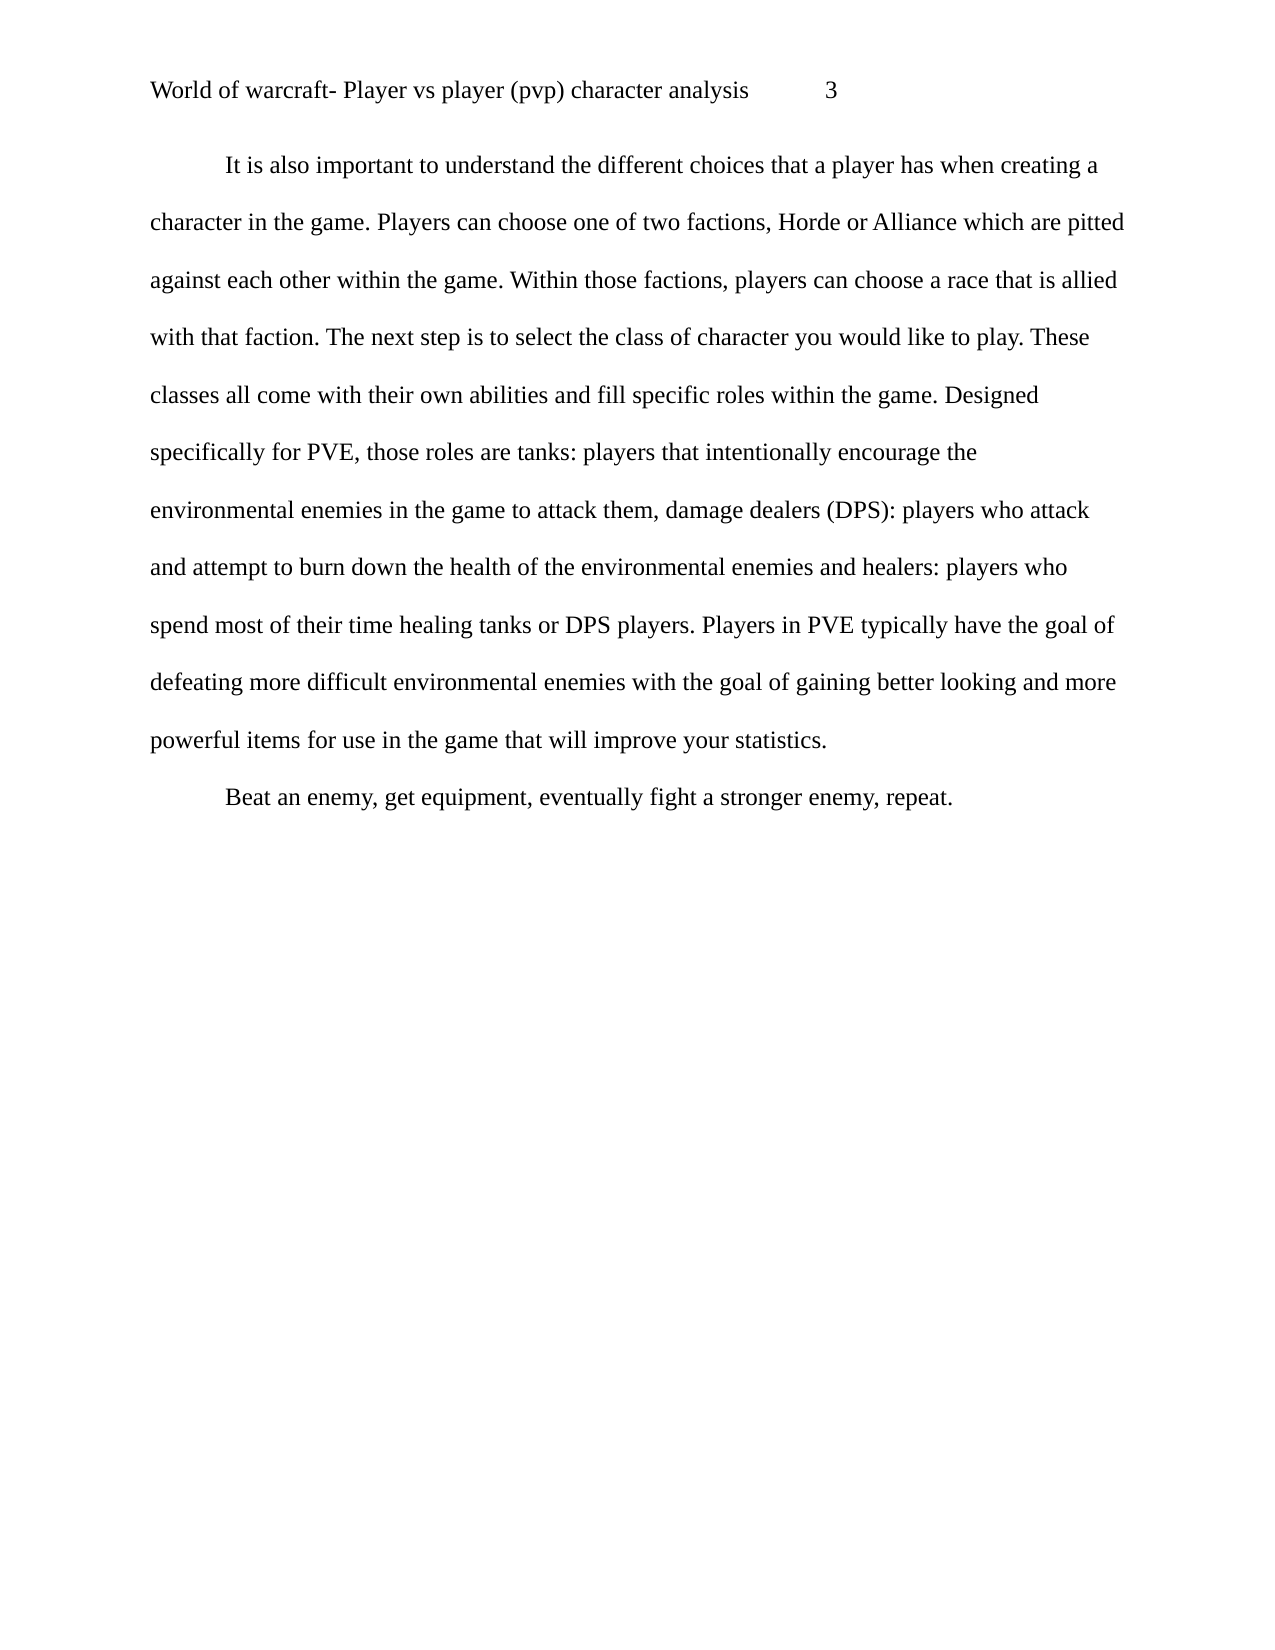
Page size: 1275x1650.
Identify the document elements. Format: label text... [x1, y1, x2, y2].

text It is also important to understand the different choices that a player has when creating a character in the game. Players can choose one of two factions, Horde or Alliance which are pitted against each other within the game. Within those factions, players can choose a race that is allied with that faction. The next step is to select the class of character you would like to play. These classes all come with their own abilities and fill specific roles within the game. Designed specifically for PVE, those roles are tanks: players that intentionally encourage the environmental enemies in the game to attack them, damage dealers (DPS): players who attack and attempt to burn down the health of the environmental enemies and healers: players who spend most of their time healing tanks or DPS players. Players in PVE typically have the goal of defeating more difficult environmental enemies with the goal of gaining better looking and more powerful items for use in the game that will improve your statistics. [150, 150, 1125, 754]
text Beat an enemy, get equipment, eventually fight a stronger enemy, repeat. [150, 782, 1125, 811]
